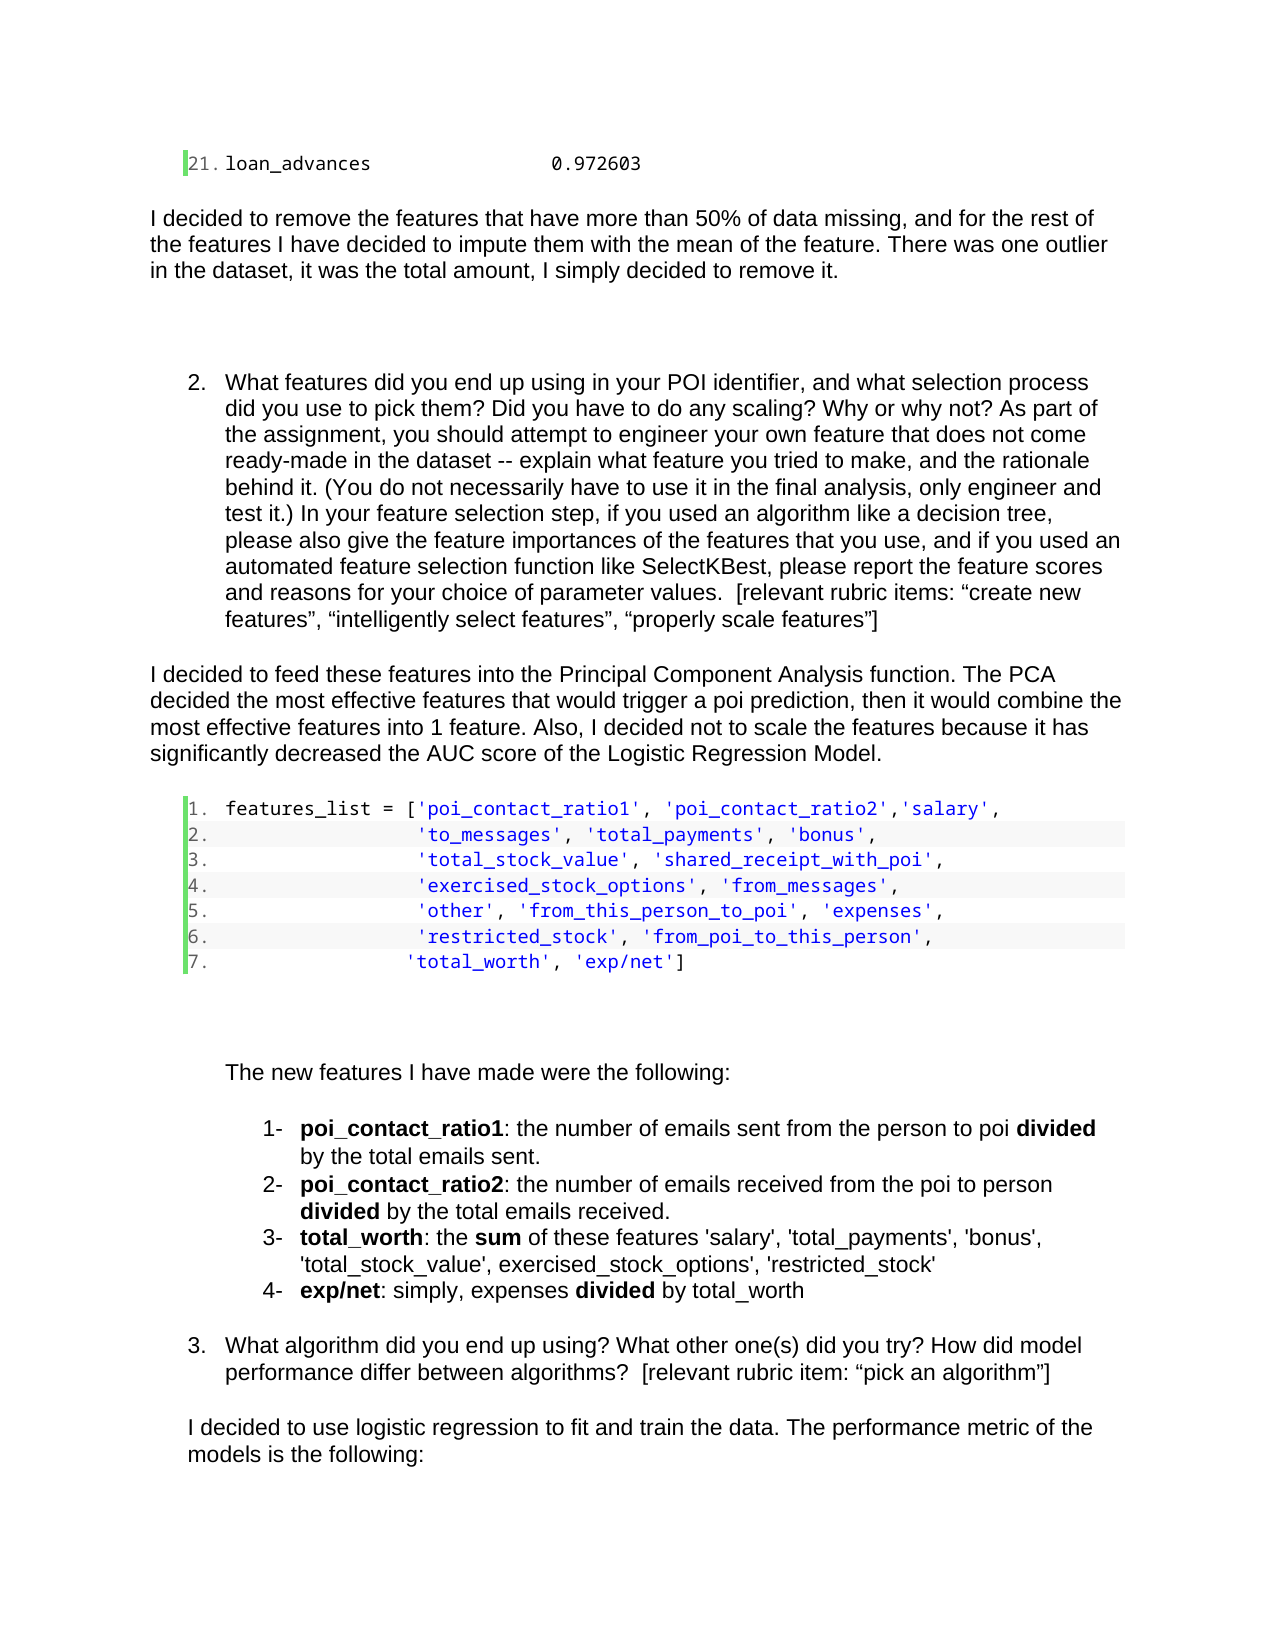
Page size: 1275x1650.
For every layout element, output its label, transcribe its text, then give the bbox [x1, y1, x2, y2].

list 'total_worth', 'exp/net'] [188, 949, 1125, 974]
list 'restricted_stock', 'from_poi_to_this_person', [188, 923, 1125, 949]
list loan_advances 0.972603 [188, 150, 1125, 176]
list exp/net: simply, expenses divided by total_worth [262, 1277, 1125, 1303]
text I decided to feed these features into the Principal Component Analysis function. The PCA decided the most effective features that would trigger a poi prediction, then it would combine the most effective features into 1 feature. Also, I decided not to scale the features because it has significantly decreased the AUC score of the Logistic Regression Model. [150, 661, 1125, 767]
list total_worth: the sum of these features 'salary', 'total_payments', 'bonus', 'total_stock_value', exercised_stock_options', 'restricted_stock' [262, 1224, 1125, 1277]
text The new features I have made were the following: [225, 1059, 1125, 1085]
list features_list = ['poi_contact_ratio1', 'poi_contact_ratio2','salary', [188, 796, 1125, 821]
list 'to_messages', 'total_payments', 'bonus', [188, 821, 1125, 847]
text I decided to remove the features that have more than 50% of data missing, and for the rest of the features I have decided to impute them with the mean of the feature. There was one outlier in the dataset, it was the total amount, I simply decided to remove it. [150, 205, 1125, 284]
text I decided to use logistic regression to fit and train the data. The performance metric of the models is the following: [187, 1414, 1125, 1467]
list What features did you end up using in your POI identifier, and what selection process did you use to pick them? Did you have to do any scaling? Why or why not? As part of the assignment, you should attempt to engineer your own feature that does not come ready-made in the dataset -- explain what feature you tried to make, and the rationale behind it. (You do not necessarily have to use it in the final analysis, only engineer and test it.) In your feature selection step, if you used an algorithm like a decision tree, please also give the feature importances of the features that you use, and if you used an automated feature selection function like SelectKBest, please report the feature scores and reasons for your choice of parameter values. [relevant rubric items: “create new features”, “intelligently select features”, “properly scale features”] [187, 368, 1125, 632]
list poi_contact_ratio2: the number of emails received from the poi to person divided by the total emails received. [262, 1171, 1125, 1224]
list 'total_stock_value', 'shared_receipt_with_poi', [188, 847, 1125, 872]
list poi_contact_ratio1: the number of emails sent from the person to poi divided by the total emails sent. [262, 1114, 1125, 1169]
list 'exercised_stock_options', 'from_messages', [188, 872, 1125, 898]
list What algorithm did you end up using? What other one(s) did you try? How did model performance differ between algorithms? [relevant rubric item: “pick an algorithm”] [187, 1332, 1125, 1385]
list 'other', 'from_this_person_to_poi', 'expenses', [188, 898, 1125, 923]
